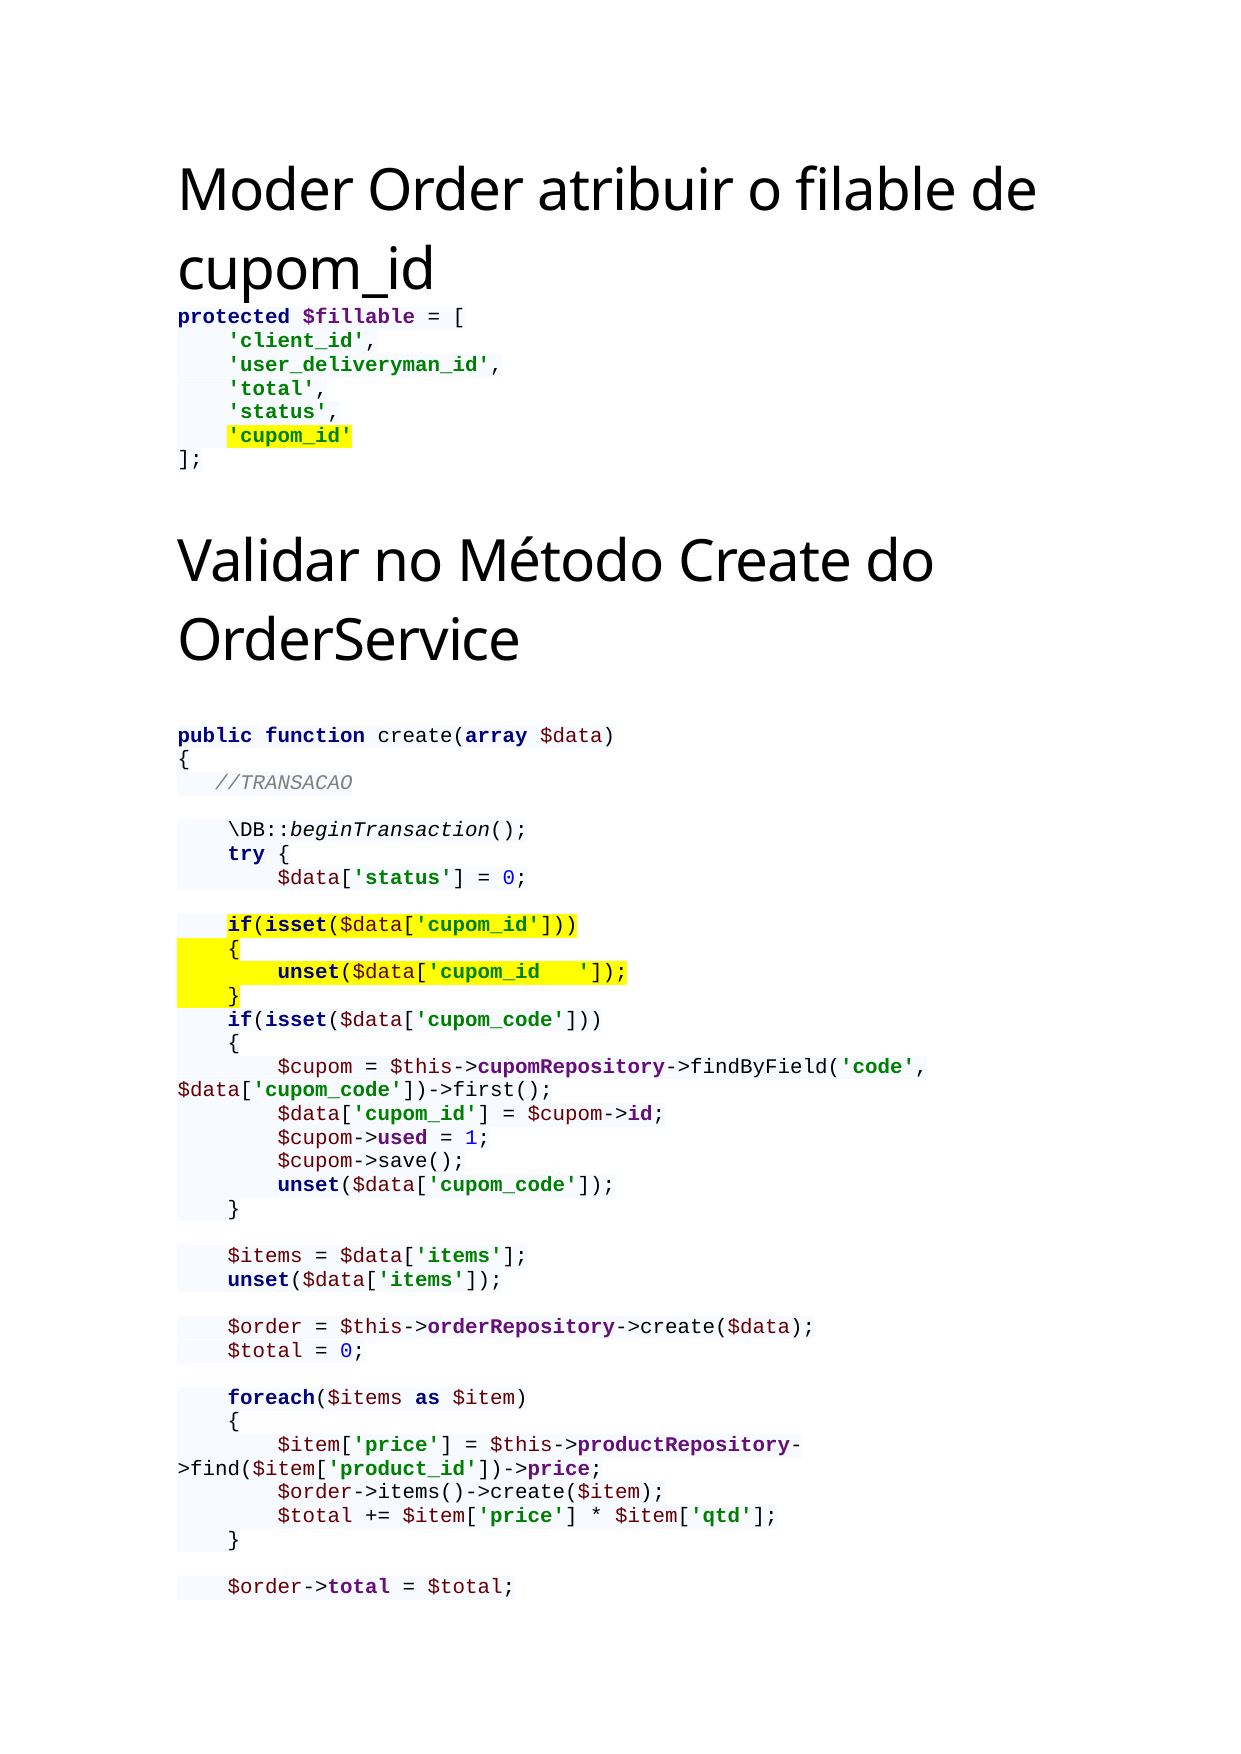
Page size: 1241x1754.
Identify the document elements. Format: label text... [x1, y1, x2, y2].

text protected $fillable = [ 'client_id', 'user_deliveryman_id', 'total', 'status', 'cupom_id' ]; [177, 307, 1063, 472]
title Validar no Método Create do OrderService [177, 519, 1063, 678]
title Moder Order atribuir o filable de cupom_id [177, 148, 1063, 307]
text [177, 725, 1063, 1600]
